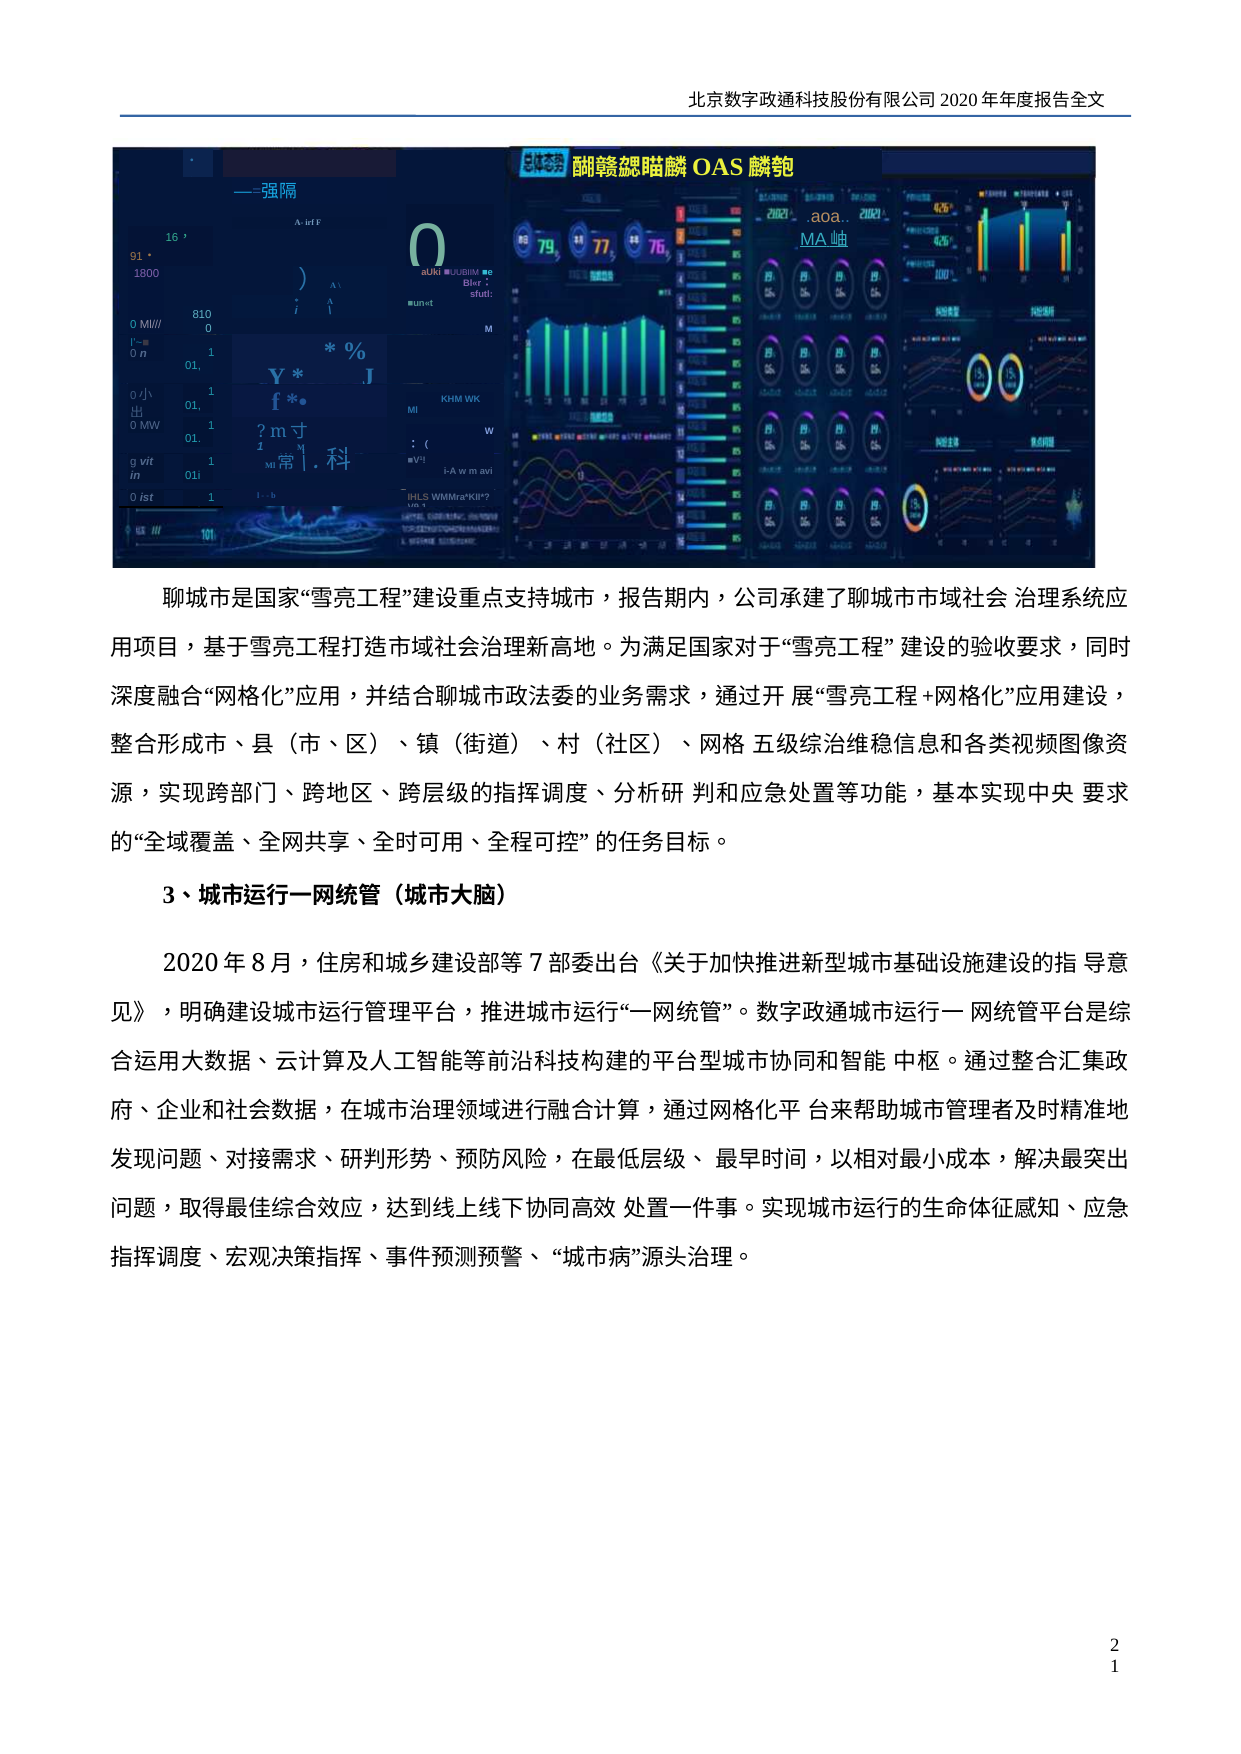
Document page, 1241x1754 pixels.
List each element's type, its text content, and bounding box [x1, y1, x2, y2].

text 2020年8月，住房和城乡建设部等7部委出台《关于加快推进新型城市基础设施建设的指 导意见》，明确建设城市运行管理平台，推进城市运行“一网统管”。数字政通城市运行一 网统管平台是综合运用大数据、云计算及人工智能等前沿科技构建的平台型城市协同和智能 中枢。通过整合汇集政府、企业和社会数据，在城市治理领域进行融合计算，通过网格化平 台来帮助城市管理者及时精准地发现问题、对接需求、研判形势、预防风险，在最低层级、 最早时间，以相对最小成本，解决最突出问题，取得最佳综合效应，达到线上线下协同高效 处置一件事。实现城市运行的生命体征感知、应急指挥调度、宏观决策指挥、事件预测预警、 “城市病”源头治理。 [110, 932, 1132, 1275]
text 聊城市是国家“雪亮工程”建设重点支持城市，报告期内，公司承建了聊城市市域社会 治理系统应用项目，基于雪亮工程打造市域社会治理新高地。为满足国家对于“雪亮工程” 建设的验收要求，同时深度融合“网格化”应用，并结合聊城市政法委的业务需求，通过开 展“雪亮工程+网格化”应用建设，整合形成市、县（市、区）、镇（街道）、村（社区）、网格 五级综治维稳信息和各类视频图像资源，实现跨部门、跨地区、跨层级的指挥调度、分析研 判和应急处置等功能，基本实现中央 要求的“全域覆盖、全网共享、全时可用、全程可控” 的任务目标。 [110, 568, 1132, 860]
picture [112, 138, 1096, 568]
text 3、城市运行一网统管（城市大脑） [110, 879, 1132, 910]
